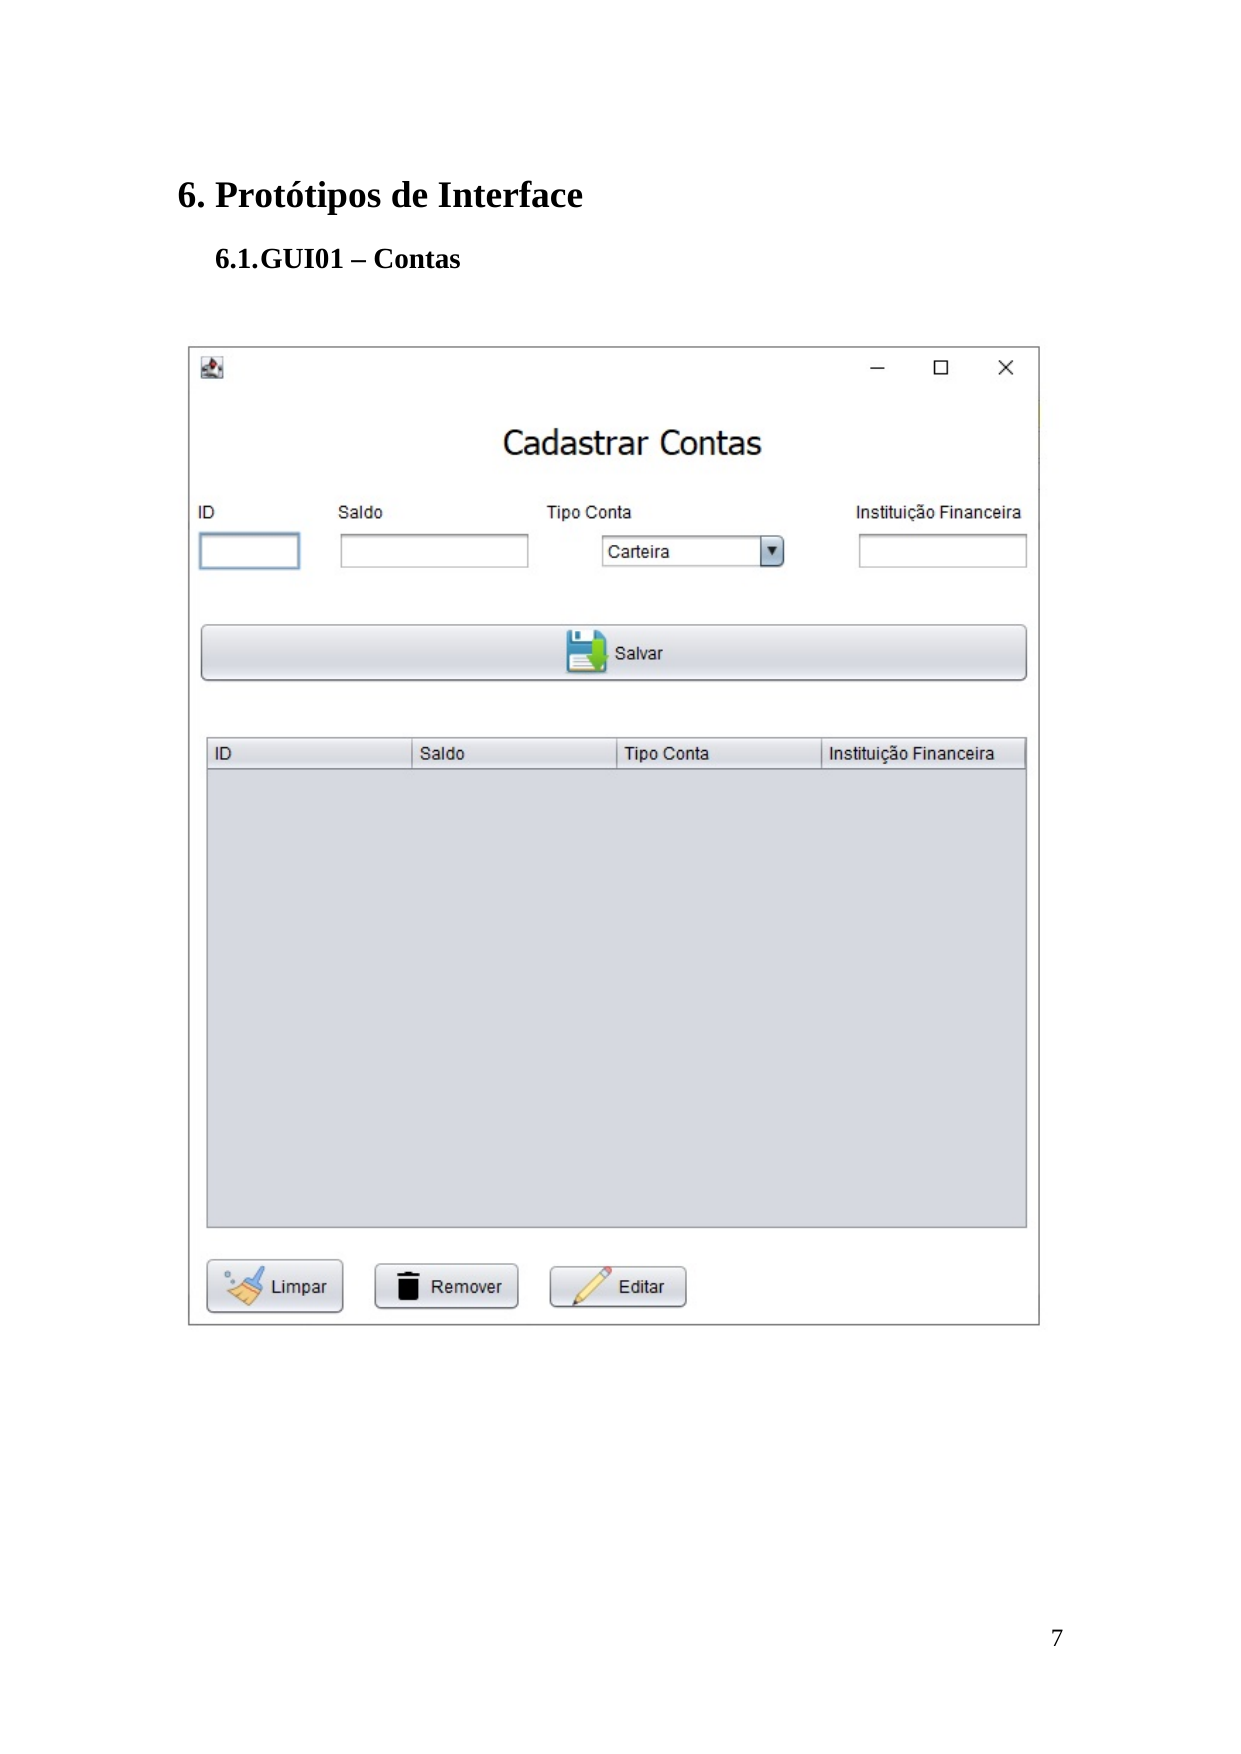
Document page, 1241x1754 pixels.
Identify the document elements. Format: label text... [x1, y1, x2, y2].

subtitle Protótipos de Interface [177, 173, 1063, 216]
picture [177, 338, 1063, 1351]
subtitle GUI01 – Contas [215, 241, 1063, 274]
